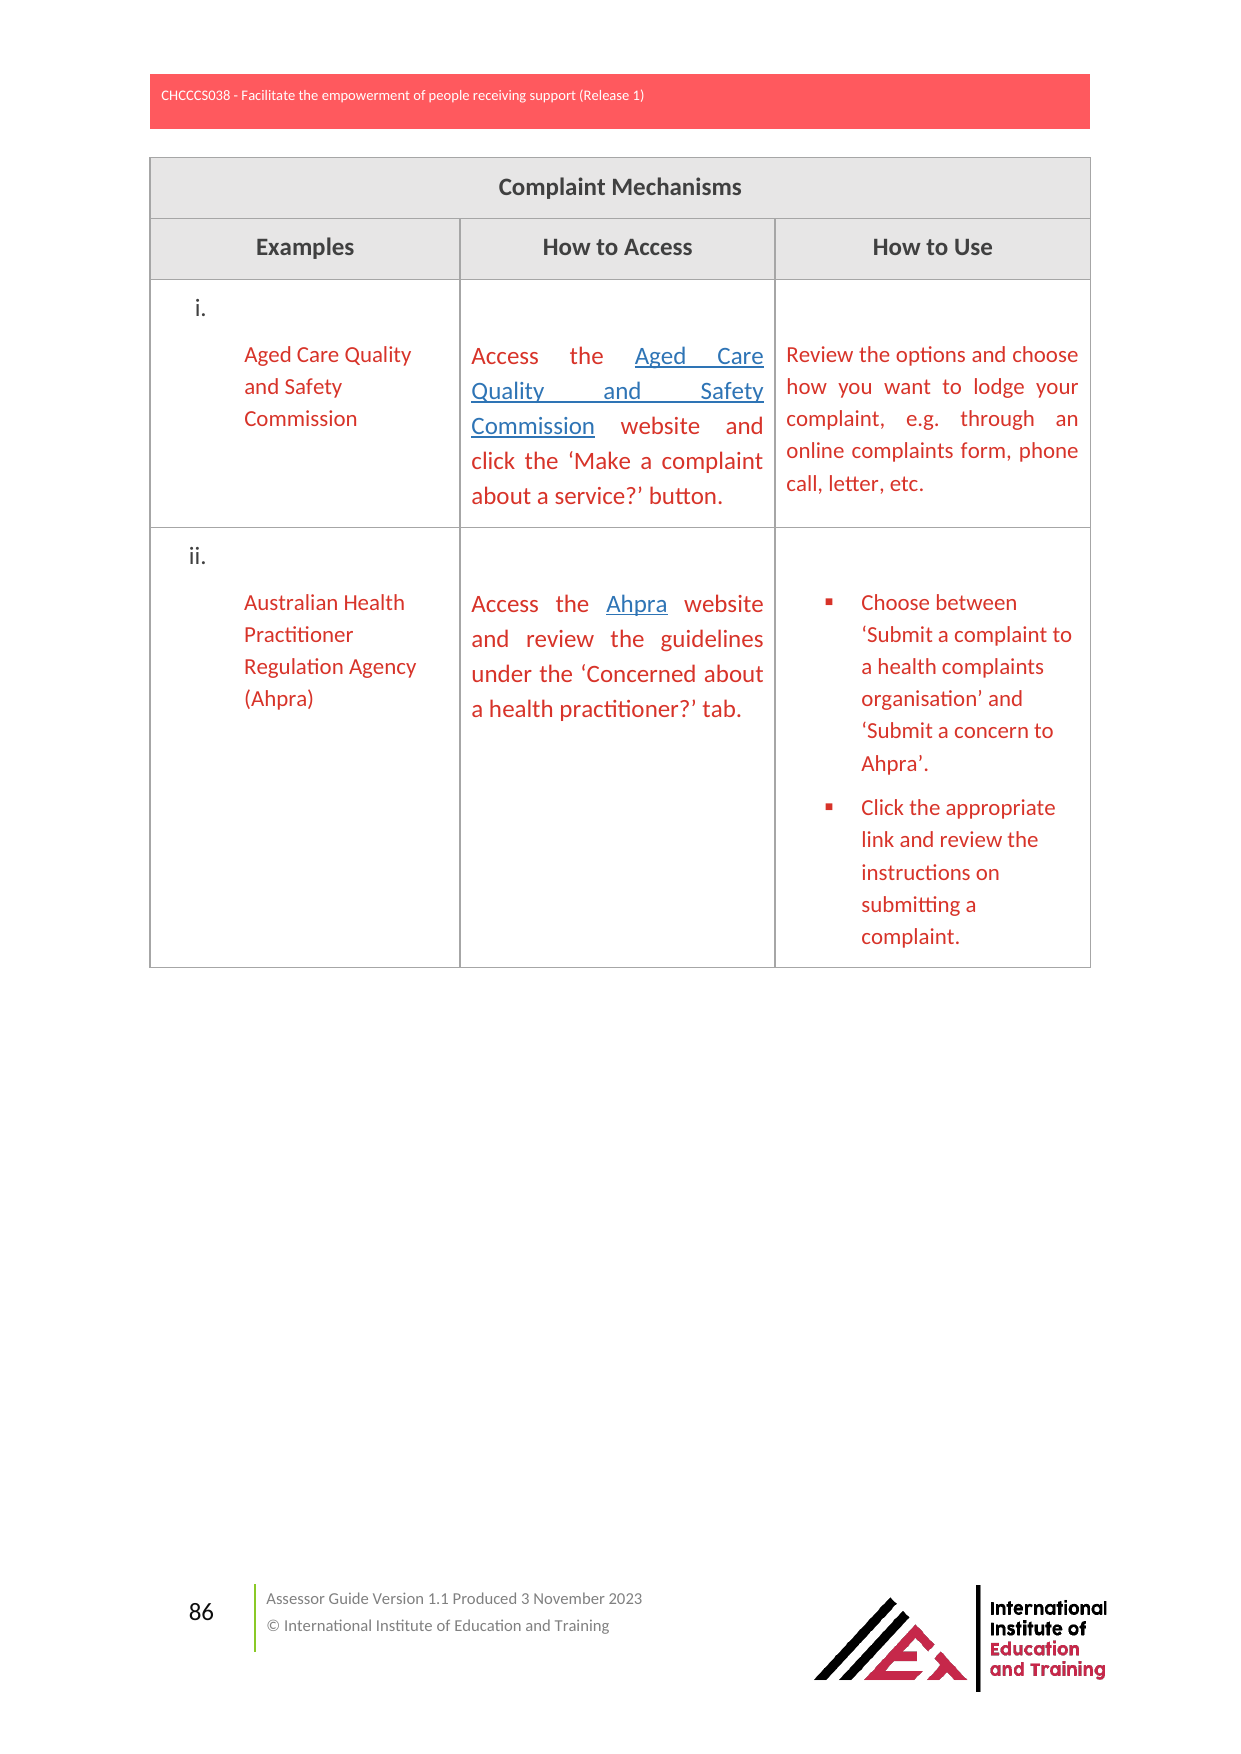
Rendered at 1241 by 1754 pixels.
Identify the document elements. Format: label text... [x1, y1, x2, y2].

table_cell Examples [151, 219, 459, 279]
table_header Complaint Mechanisms [151, 158, 1090, 218]
table_cell Australian Health Practitioner Regulation Agency (Ahpra) [151, 528, 459, 967]
table_cell Choose between ‘Submit a complaint to a health complaints organisation’ and ‘Submit a concern to Ahpra’. Click the appropriate link and review the instructions on submitting a complaint. [776, 528, 1090, 967]
table_cell How to Use [776, 219, 1090, 279]
table_cell Aged Care Quality and Safety Commission [151, 280, 459, 527]
picture [813, 1585, 1107, 1692]
table_cell Access the Aged Care Quality and Safety Commission website and click the ‘Make a complaint about a service?’ button. [461, 280, 774, 527]
table_cell Review the options and choose how you want to lodge your complaint, e.g. through an online complaints form, phone call, letter, etc. [776, 280, 1090, 527]
table_cell Access the Ahpra website and review the guidelines under the ‘Concerned about a health practitioner?’ tab. [461, 528, 774, 967]
table_cell How to Access [461, 219, 774, 279]
